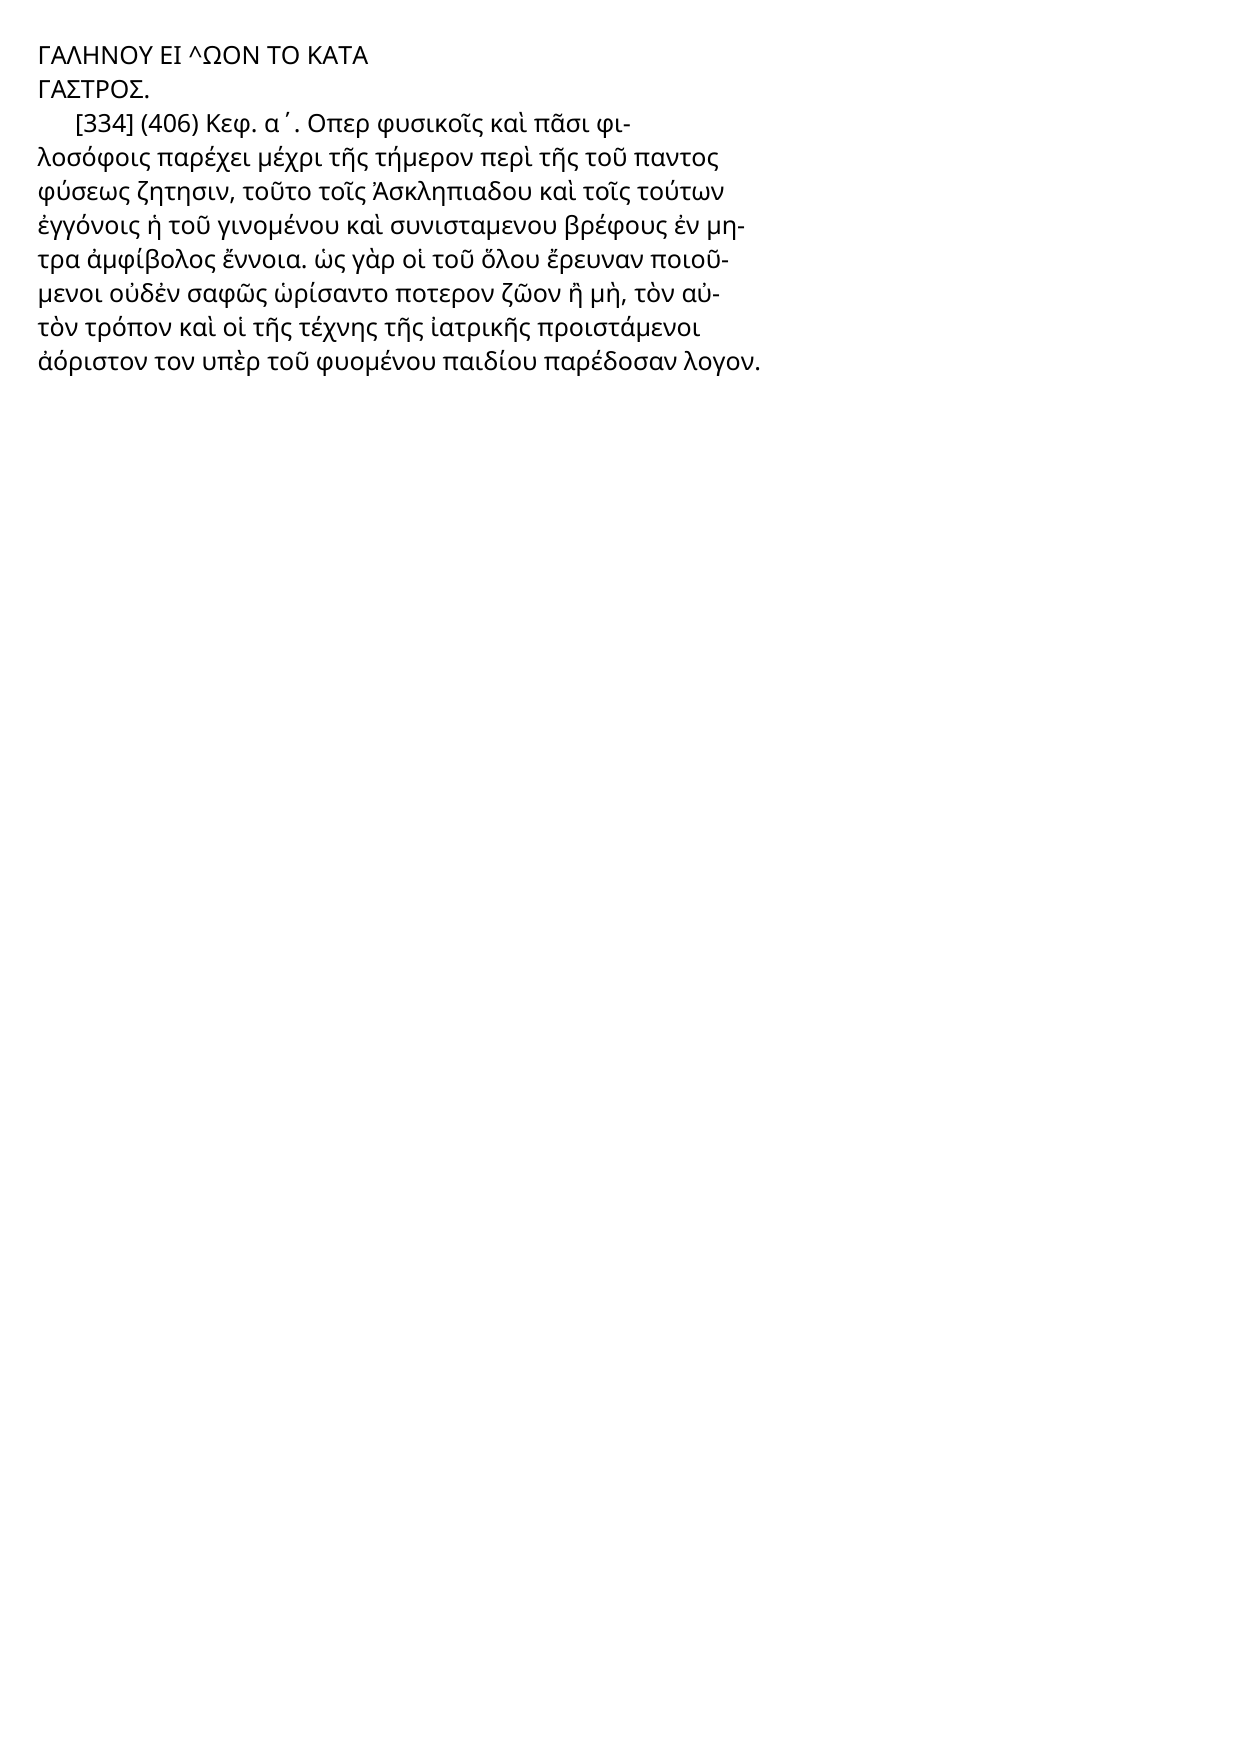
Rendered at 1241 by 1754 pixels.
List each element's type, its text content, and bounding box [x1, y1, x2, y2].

text ΓΑΛΗΝΟΥ ΕΙ ^ΩΟΝ ΤΟ ΚΑΤΑ ΓΑΣΤΡΟΣ. [37, 37, 1203, 106]
text [334] (406) Κεφ. α΄. Οπερ φυσικοῖς καὶ πᾶσι φι- λοσόφοις παρέχει μέχρι τῆς τήμερον περὶ τῆς τοῦ παντος φύσεως ζητησιν, τοῦτο τοῖς Ἀσκληπιαδου καὶ τοῖς τούτων ἐγγόνοις ἡ τοῦ γινομένου καὶ συνισταμενου βρέφους ἐν μη- τρα ἀμφίβολος ἔννοια. ὡς γὰρ οἱ τοῦ ὅλου ἔρευναν ποιοῦ- μενοι οὐδἐν σαφῶς ὡρίσαντο ποτερον ζῶον ἢ μὴ, τὸν αὐ- τὸν τρόπον καὶ οἱ τῆς τέχνης τῆς ἰατρικῆς προιστάμενοι ἀόριστον τον υπὲρ τοῦ φυομένου παιδίου παρέδοσαν λογον. [37, 106, 1203, 378]
